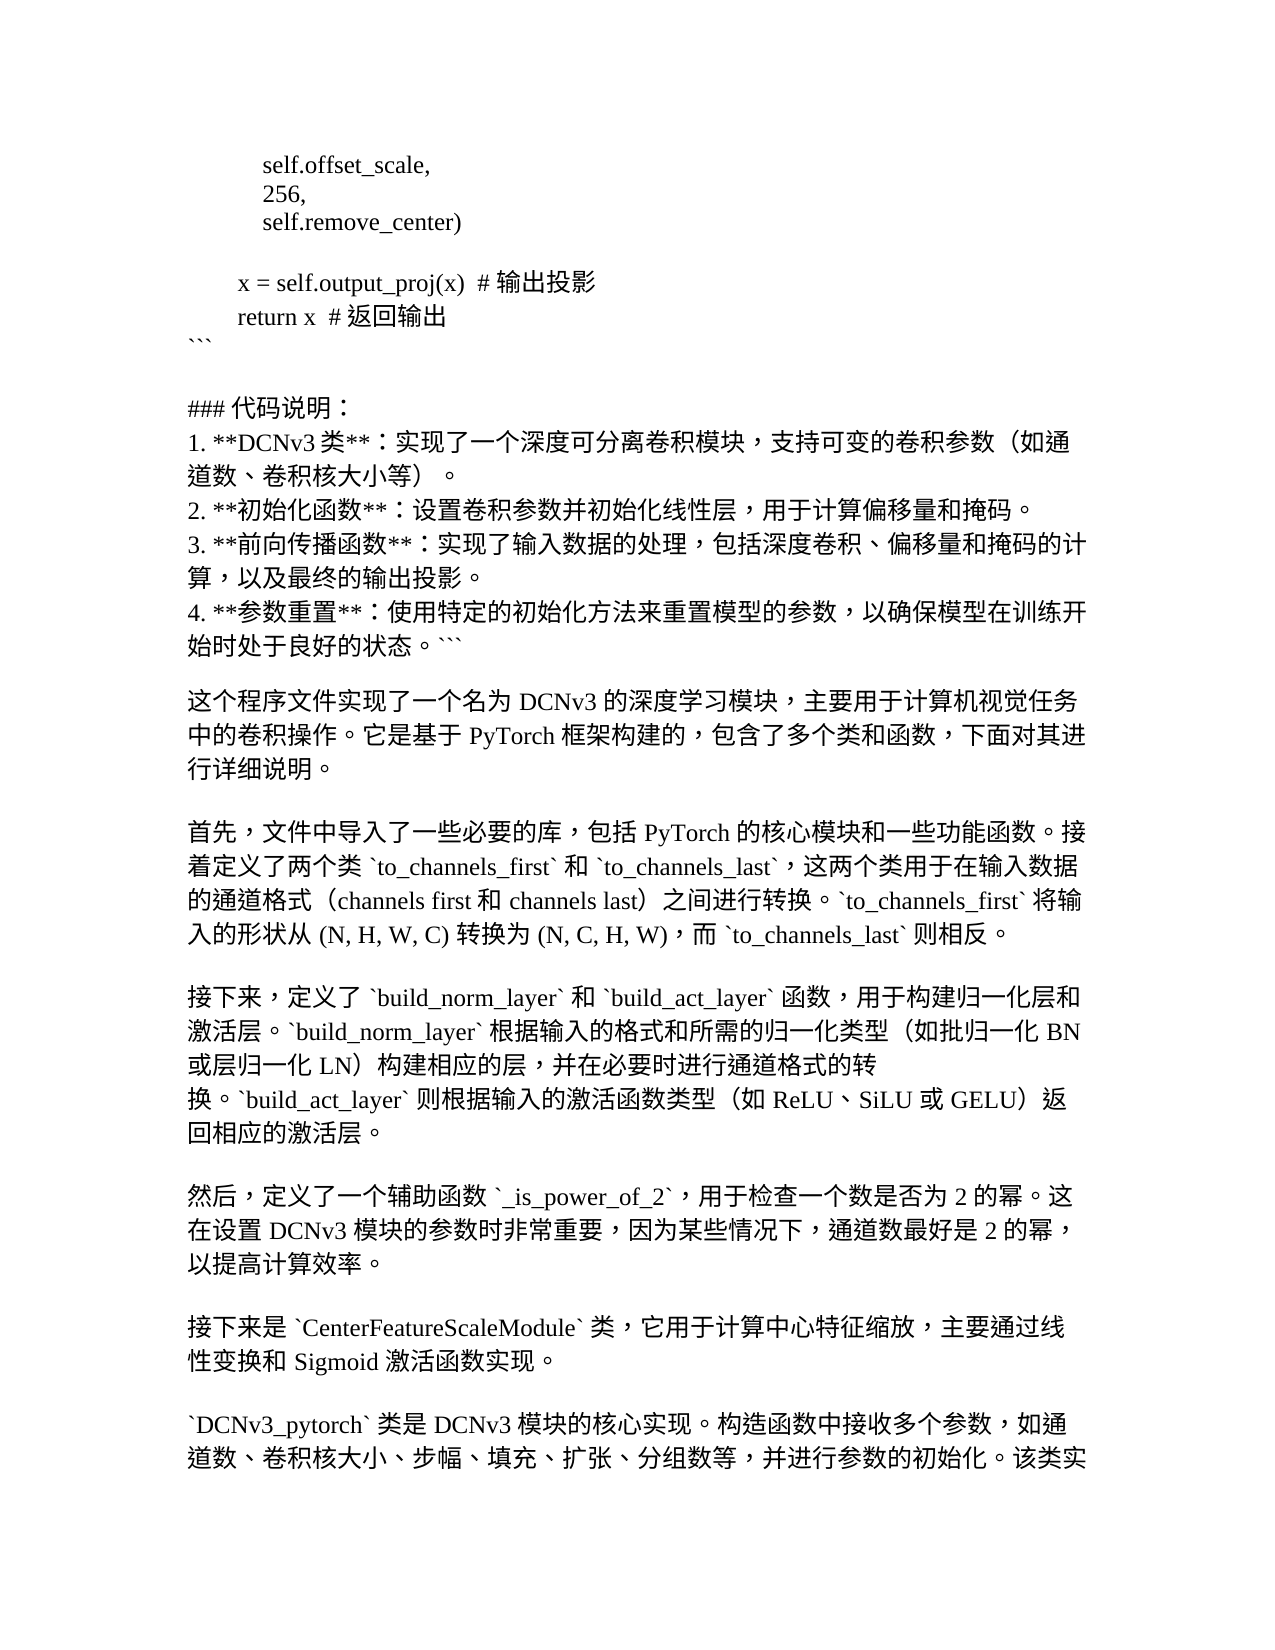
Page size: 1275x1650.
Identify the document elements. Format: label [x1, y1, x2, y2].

text [187, 684, 1087, 1475]
text [187, 150, 1087, 663]
